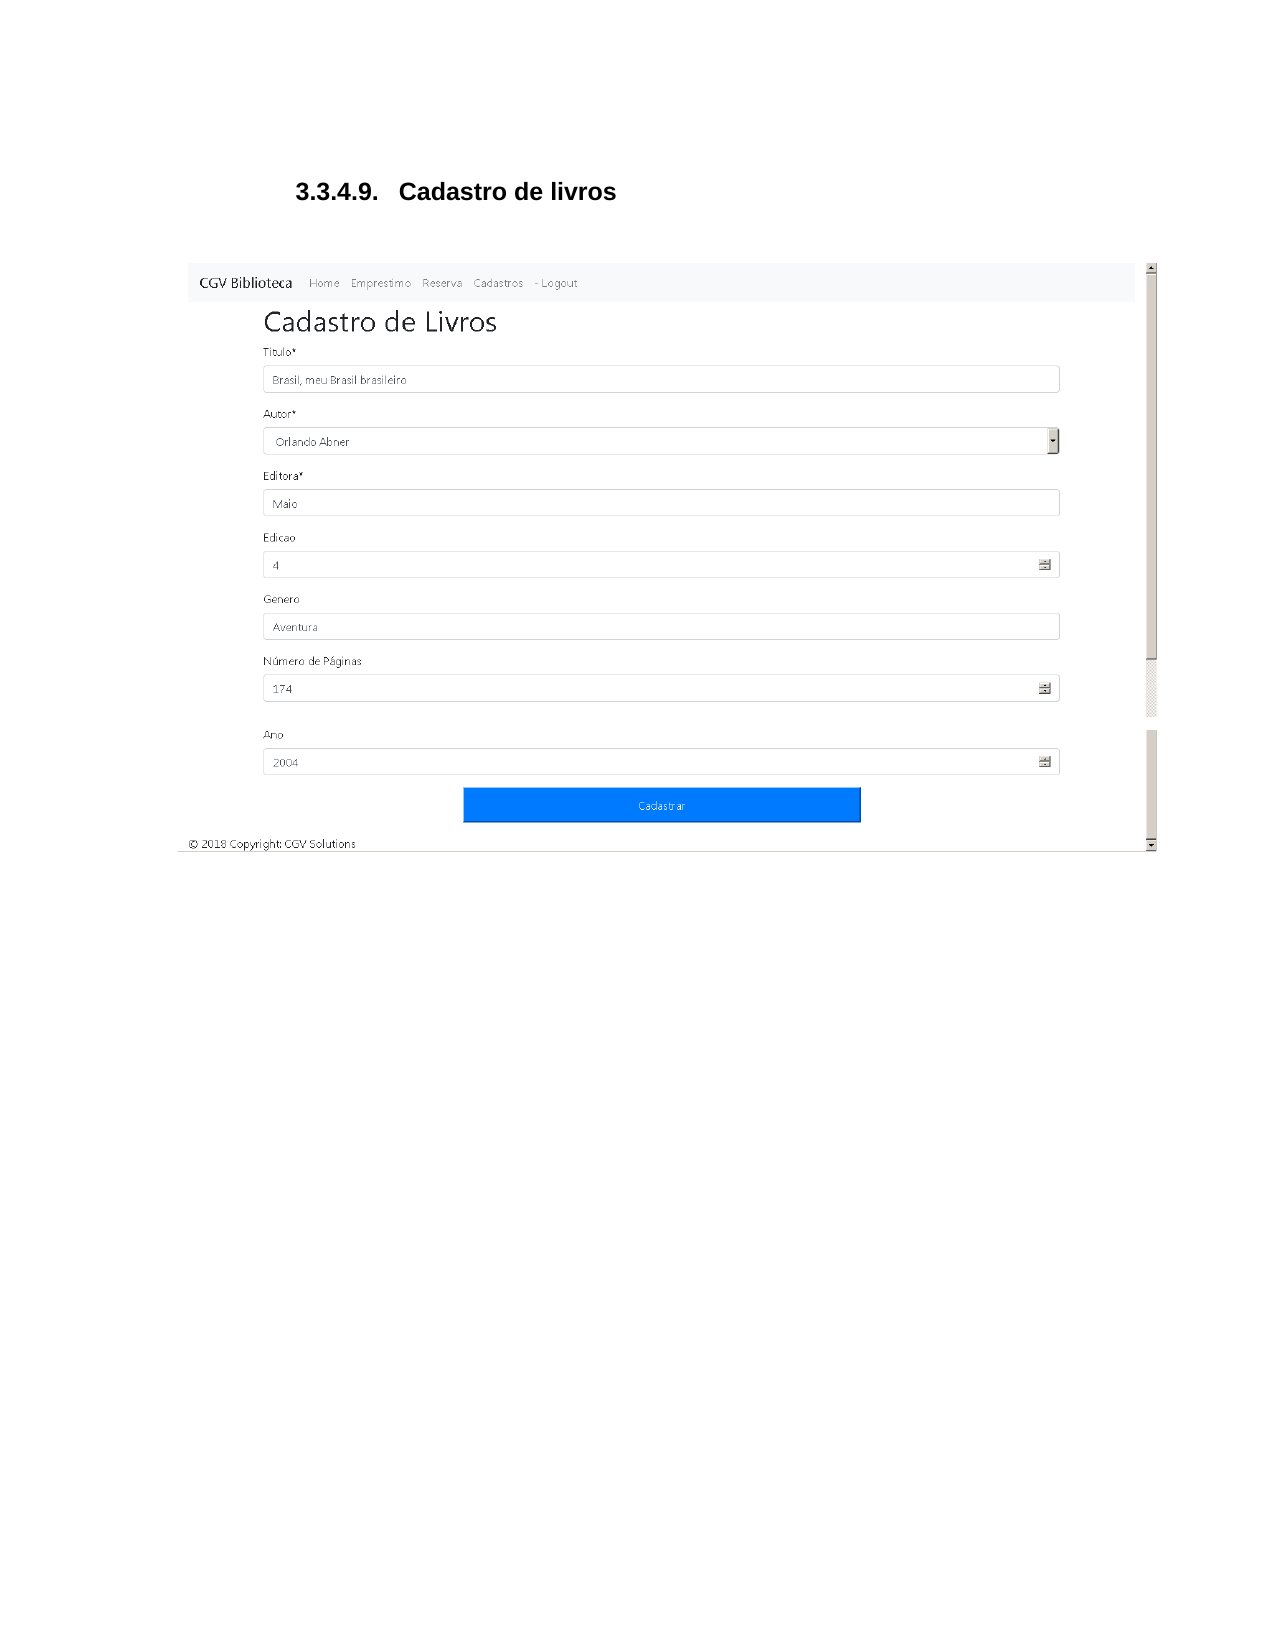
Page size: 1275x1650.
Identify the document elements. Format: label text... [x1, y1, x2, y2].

subtitle Cadastro de livros [295, 177, 1157, 206]
picture [177, 730, 1157, 852]
picture [177, 263, 1157, 717]
